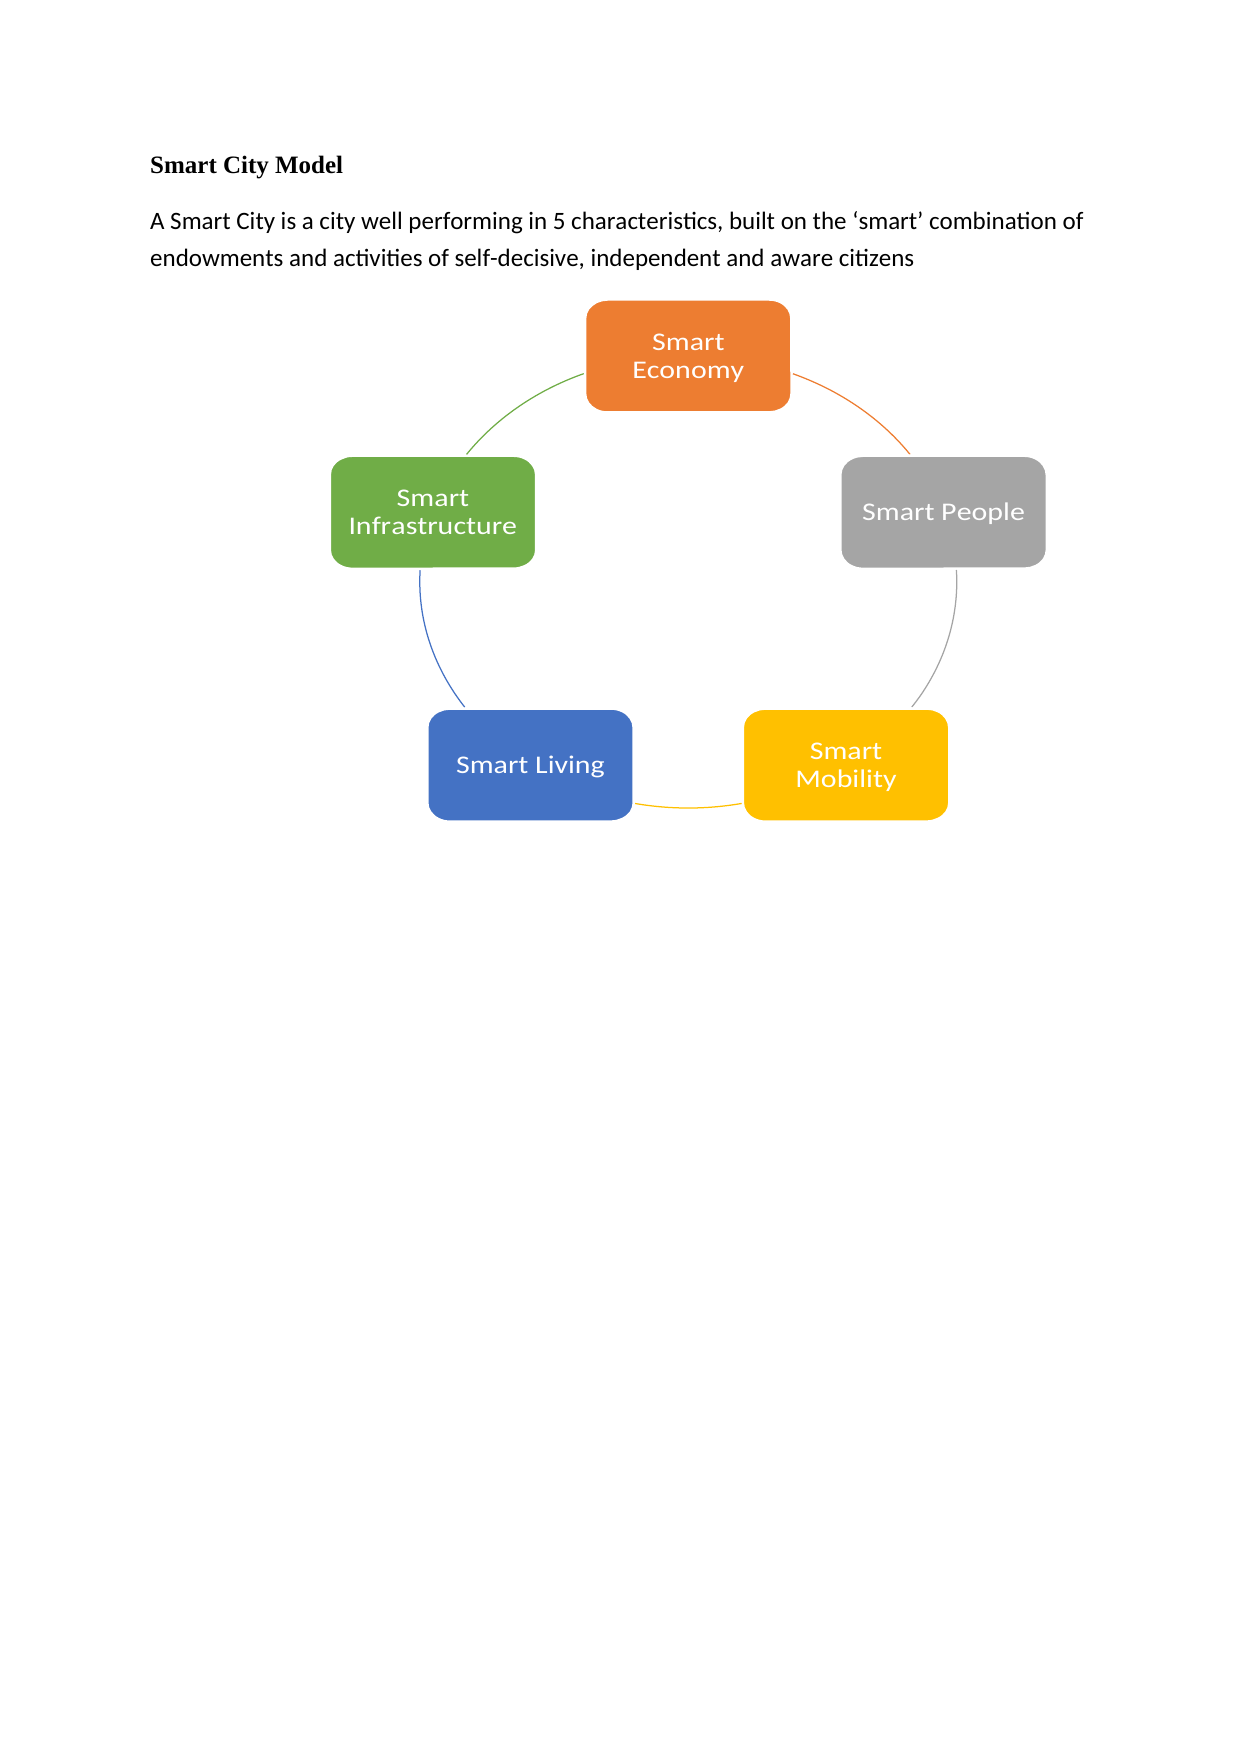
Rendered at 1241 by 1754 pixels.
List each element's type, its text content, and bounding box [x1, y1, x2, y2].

text A Smart City is a city well performing in 5 characteristics, built on the ‘smart’ combination of endowments and activities of self-decisive, independent and aware citizens [150, 205, 1090, 272]
text Smart City Model [150, 150, 1090, 179]
